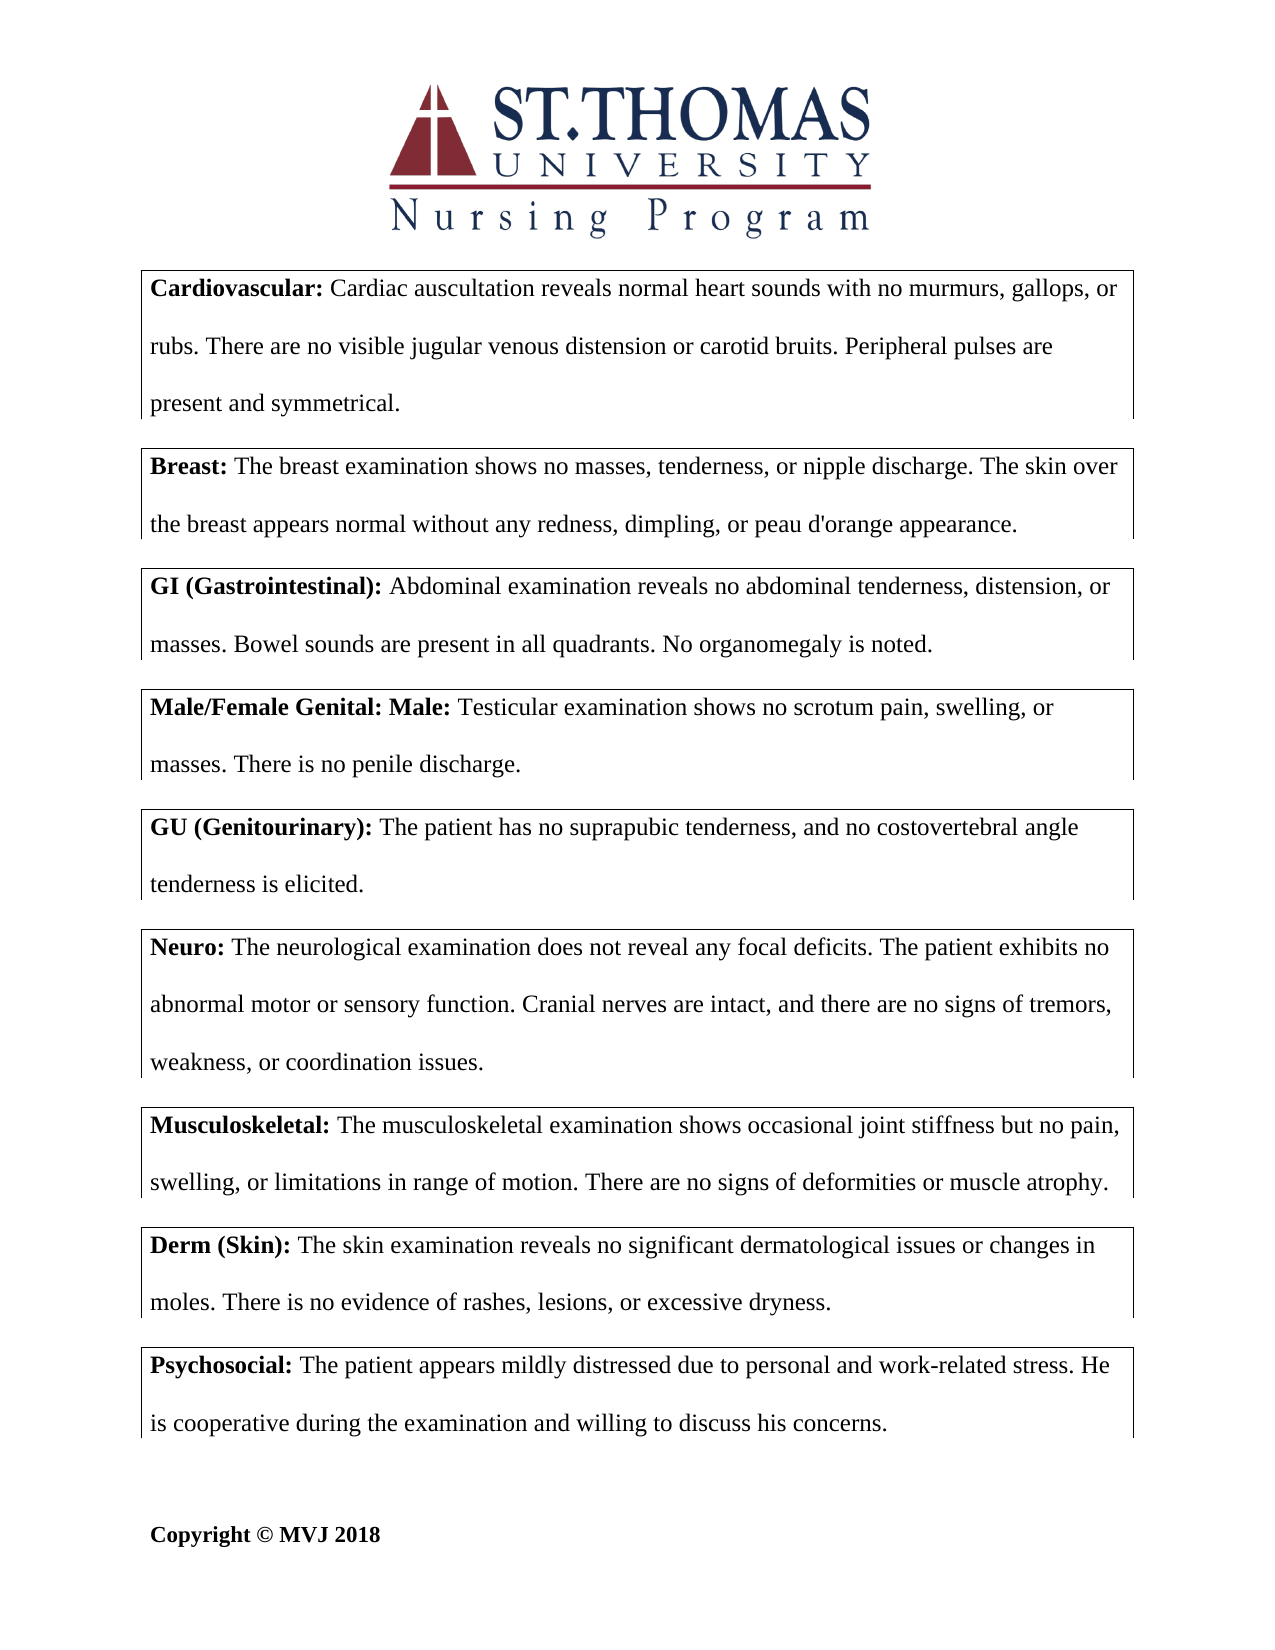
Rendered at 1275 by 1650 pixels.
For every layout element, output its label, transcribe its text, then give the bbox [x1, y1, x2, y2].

text Cardiovascular: Cardiac auscultation reveals normal heart sounds with no murmurs, gallops, or rubs. There are no visible jugular venous distension or carotid bruits. Peripheral pulses are present and symmetrical. [142, 271, 1133, 419]
text Neuro: The neurological examination does not reveal any focal deficits. The patient exhibits no abnormal motor or sensory function. Cranial nerves are intact, and there are no signs of tremors, weakness, or coordination issues. [142, 930, 1133, 1078]
text Derm (Skin): The skin examination reveals no significant dermatological issues or changes in moles. There is no evidence of rashes, lesions, or excessive dryness. [142, 1228, 1133, 1318]
text Male/Female Genital: Male: Testicular examination shows no scrotum pain, swelling, or masses. There is no penile discharge. [142, 690, 1133, 780]
text Musculoskeletal: The musculoskeletal examination shows occasional joint stiffness but no pain, swelling, or limitations in range of motion. There are no signs of deformities or muscle atrophy. [142, 1108, 1133, 1198]
text GI (Gastrointestinal): Abdominal examination reveals no abdominal tenderness, distension, or masses. Bowel sounds are present in all quadrants. No organomegaly is noted. [142, 569, 1133, 660]
text GU (Genitourinary): The patient has no suprapubic tenderness, and no costovertebral angle tenderness is elicited. [142, 810, 1133, 900]
text Psychosocial: The patient appears mildly distressed due to personal and work-related stress. He is cooperative during the examination and willing to discuss his concerns. [142, 1348, 1133, 1438]
picture [389, 75, 886, 242]
text Breast: The breast examination shows no masses, tenderness, or nipple discharge. The skin over the breast appears normal without any redness, dimpling, or peau d'orange appearance. [142, 449, 1133, 539]
